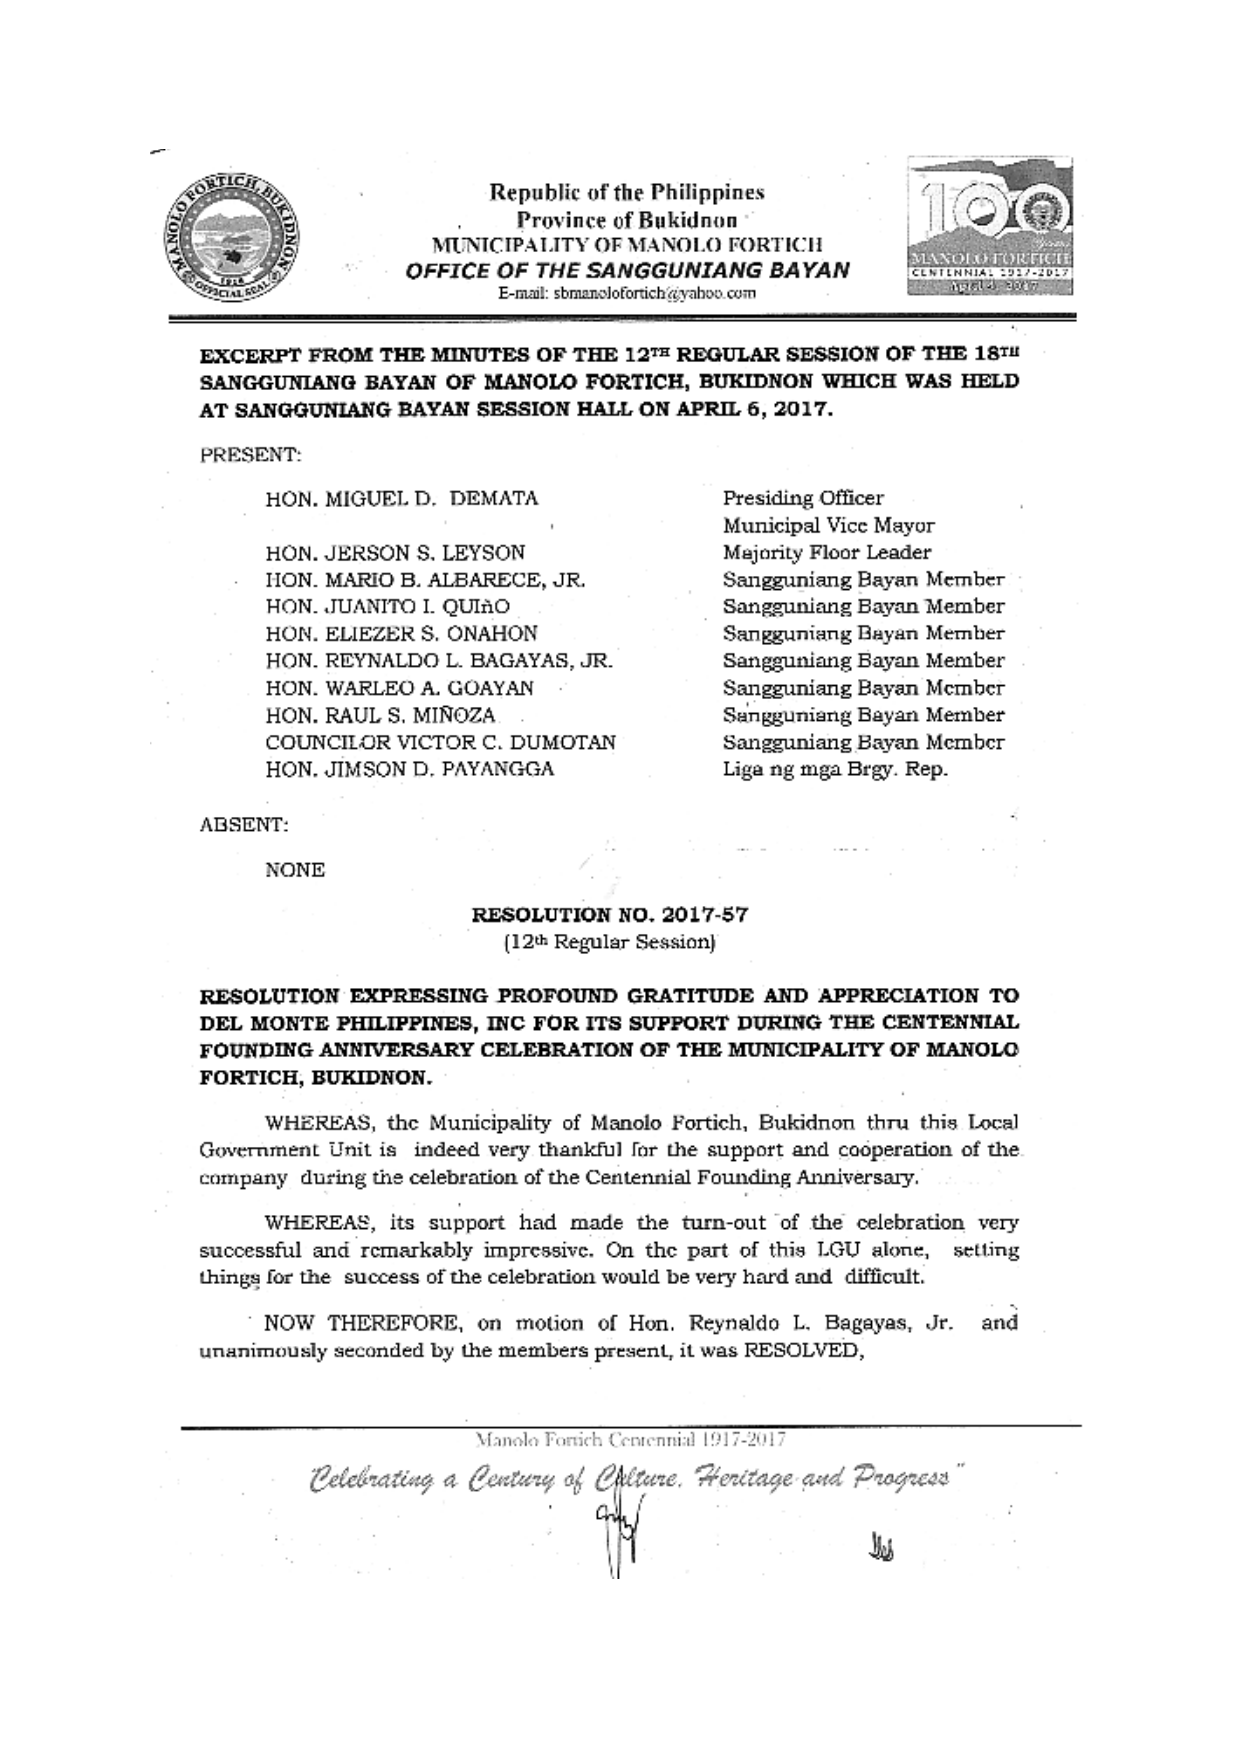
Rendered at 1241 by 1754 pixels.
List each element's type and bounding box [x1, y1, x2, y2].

picture [150, 149, 1091, 1579]
